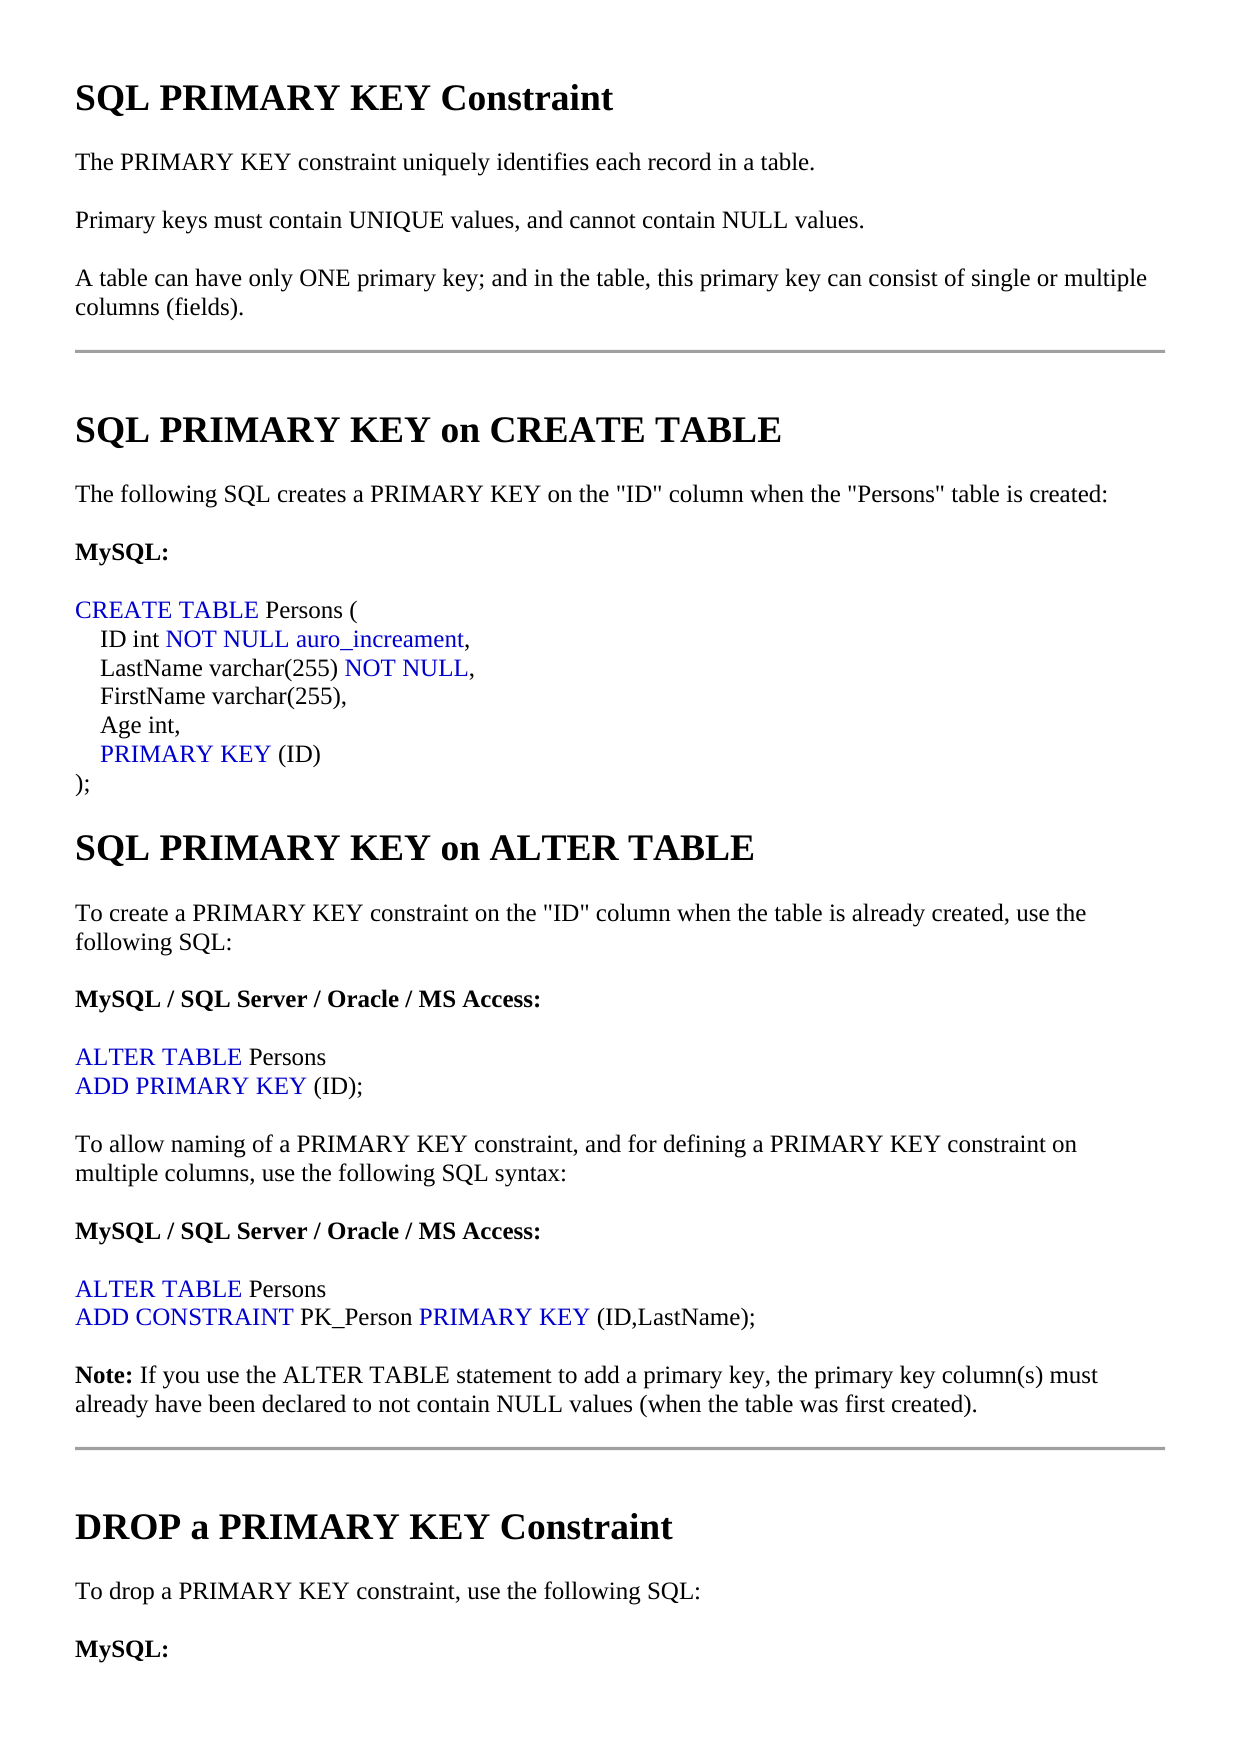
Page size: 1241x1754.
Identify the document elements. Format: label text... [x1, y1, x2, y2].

text A table can have only ONE primary key; and in the table, this primary key can consist of single or multiple columns (fields). [75, 263, 1165, 321]
text The following SQL creates a PRIMARY KEY on the "ID" column when the "Persons" table is created: [75, 479, 1165, 508]
text MySQL / SQL Server / Oracle / MS Access: [75, 984, 1165, 1013]
text MySQL: [75, 1634, 1165, 1663]
text MySQL / SQL Server / Oracle / MS Access: [75, 1216, 1165, 1244]
text SQL PRIMARY KEY on ALTER TABLE [75, 826, 1165, 869]
text Primary keys must contain UNIQUE values, and cannot contain NULL values. [75, 205, 1165, 234]
text SQL PRIMARY KEY Constraint [75, 75, 1165, 118]
text DROP a PRIMARY KEY Constraint [75, 1504, 1165, 1547]
text CREATE TABLE Persons ( ID int NOT NULL auro_increament, LastName varchar(255) NOT NULL, FirstName varchar(255), Age int, PRIMARY KEY (ID) ); [75, 595, 1165, 796]
text To drop a PRIMARY KEY constraint, use the following SQL: [75, 1576, 1165, 1605]
text MySQL: [75, 537, 1165, 566]
text The PRIMARY KEY constraint uniquely identifies each record in a table. [75, 147, 1165, 176]
text To allow naming of a PRIMARY KEY constraint, and for defining a PRIMARY KEY constraint on multiple columns, use the following SQL syntax: [75, 1129, 1165, 1187]
text ALTER TABLE Persons ADD CONSTRAINT PK_Person PRIMARY KEY (ID,LastName); [75, 1274, 1165, 1331]
text SQL PRIMARY KEY on CREATE TABLE [75, 407, 1165, 450]
text Note: If you use the ALTER TABLE statement to add a primary key, the primary key column(s) must already have been declared to not contain NULL values (when the table was first created). [75, 1360, 1165, 1418]
text ALTER TABLE Persons ADD PRIMARY KEY (ID); [75, 1042, 1165, 1100]
text To create a PRIMARY KEY constraint on the "ID" column when the table is already created, use the following SQL: [75, 898, 1165, 955]
